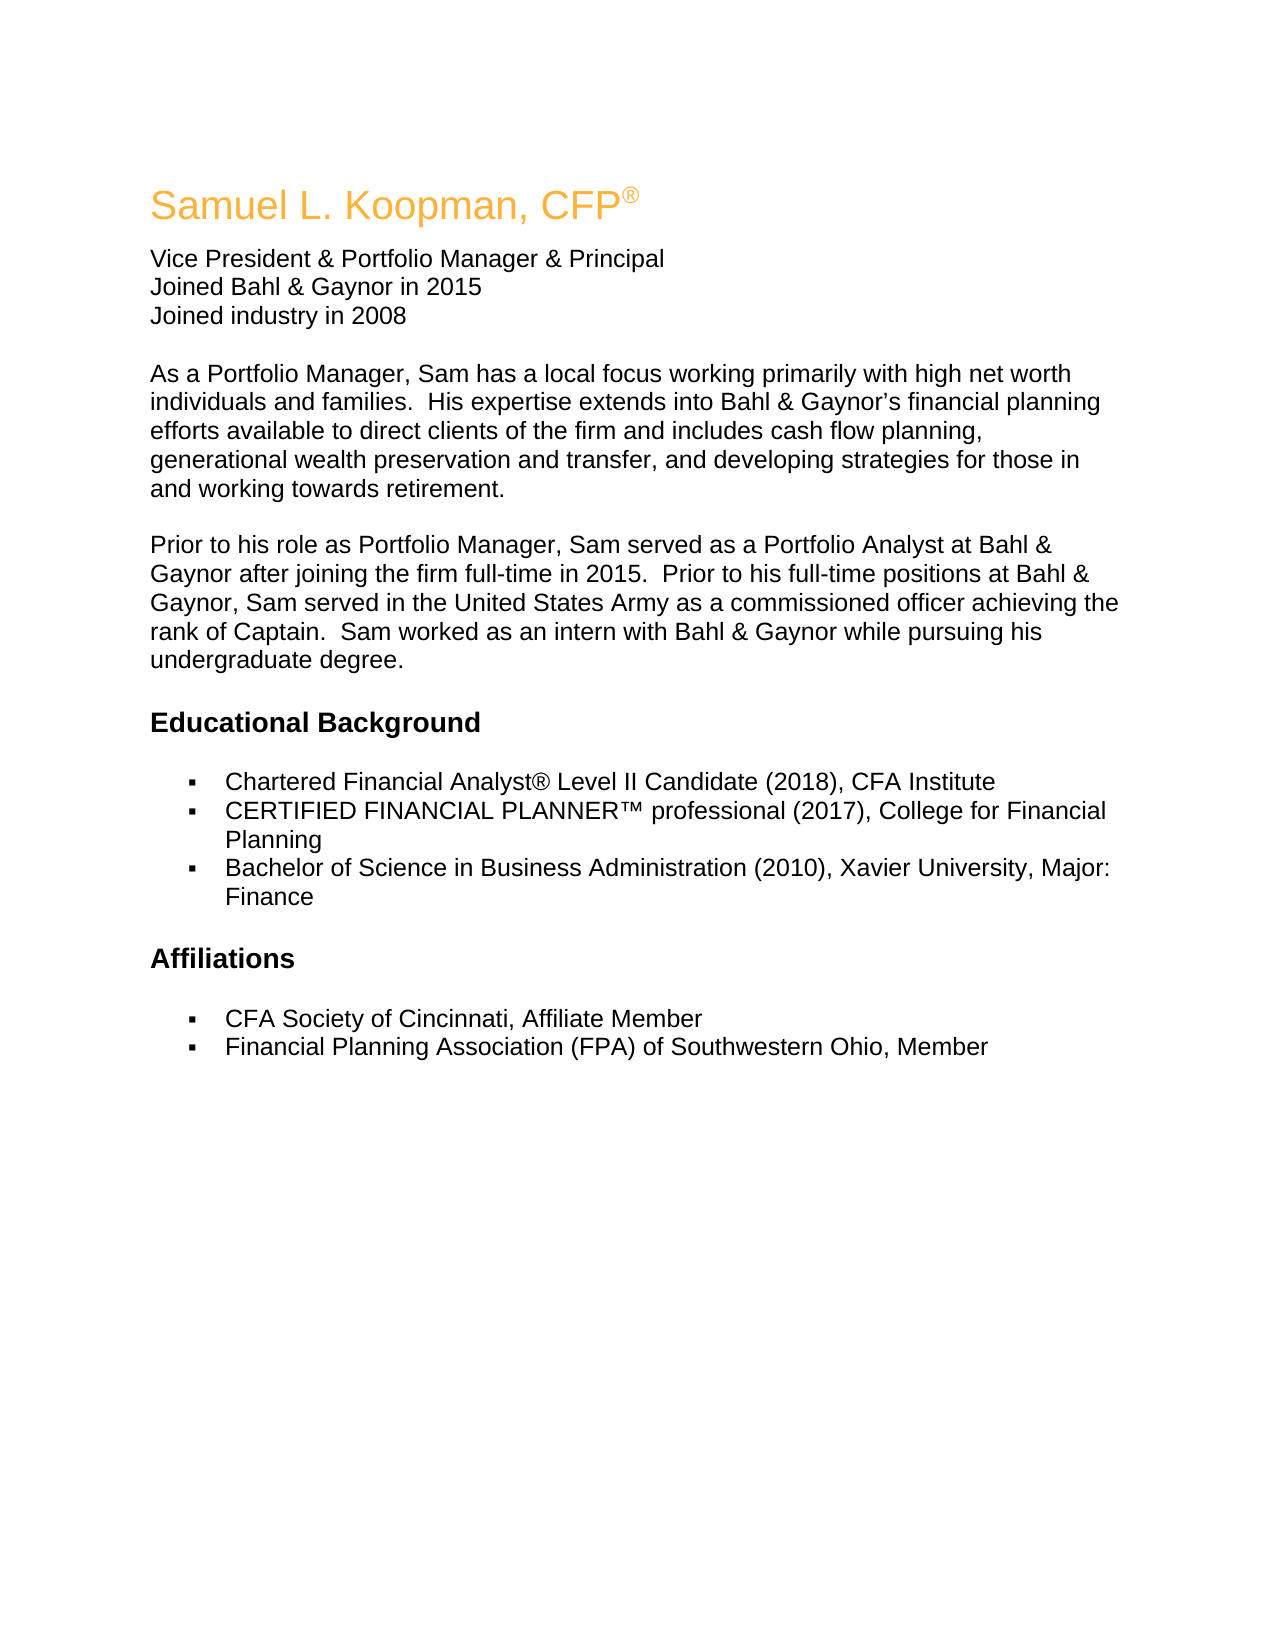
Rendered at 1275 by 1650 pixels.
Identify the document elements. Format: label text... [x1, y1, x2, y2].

text Affiliations [150, 942, 1125, 974]
list Bachelor of Science in Business Administration (2010), Xavier University, Major: Finance [187, 853, 1125, 911]
list Chartered Financial Analyst® Level II Candidate (2018), CFA Institute [187, 767, 1125, 796]
list Financial Planning Association (FPA) of Southwestern Ohio, Member [187, 1032, 1125, 1061]
text Samuel L. Koopman, CFP® [150, 181, 1125, 228]
text As a Portfolio Manager, Sam has a local focus working primarily with high net worth individuals and families. His expertise extends into Bahl & Gaynor’s financial planning efforts available to direct clients of the firm and includes cash flow planning, generational wealth preservation and transfer, and developing strategies for those in and working towards retirement. [150, 359, 1125, 502]
list CFA Society of Cincinnati, Affiliate Member [187, 1004, 1125, 1032]
text Joined Bahl & Gaynor in 2015 [150, 272, 1125, 301]
text Joined industry in 2008 [150, 301, 1125, 330]
text Vice President & Portfolio Manager & Principal [150, 244, 1125, 272]
text Prior to his role as Portfolio Manager, Sam served as a Portfolio Analyst at Bahl & Gaynor after joining the firm full-time in 2015. Prior to his full-time positions at Bahl & Gaynor, Sam served in the United States Army as a commissioned officer achieving the rank of Captain. Sam worked as an intern with Bahl & Gaynor while pursuing his undergraduate degree. [150, 531, 1125, 674]
list CERTIFIED FINANCIAL PLANNER™ professional (2017), College for Financial Planning [187, 796, 1125, 853]
text Educational Background [150, 706, 1125, 738]
